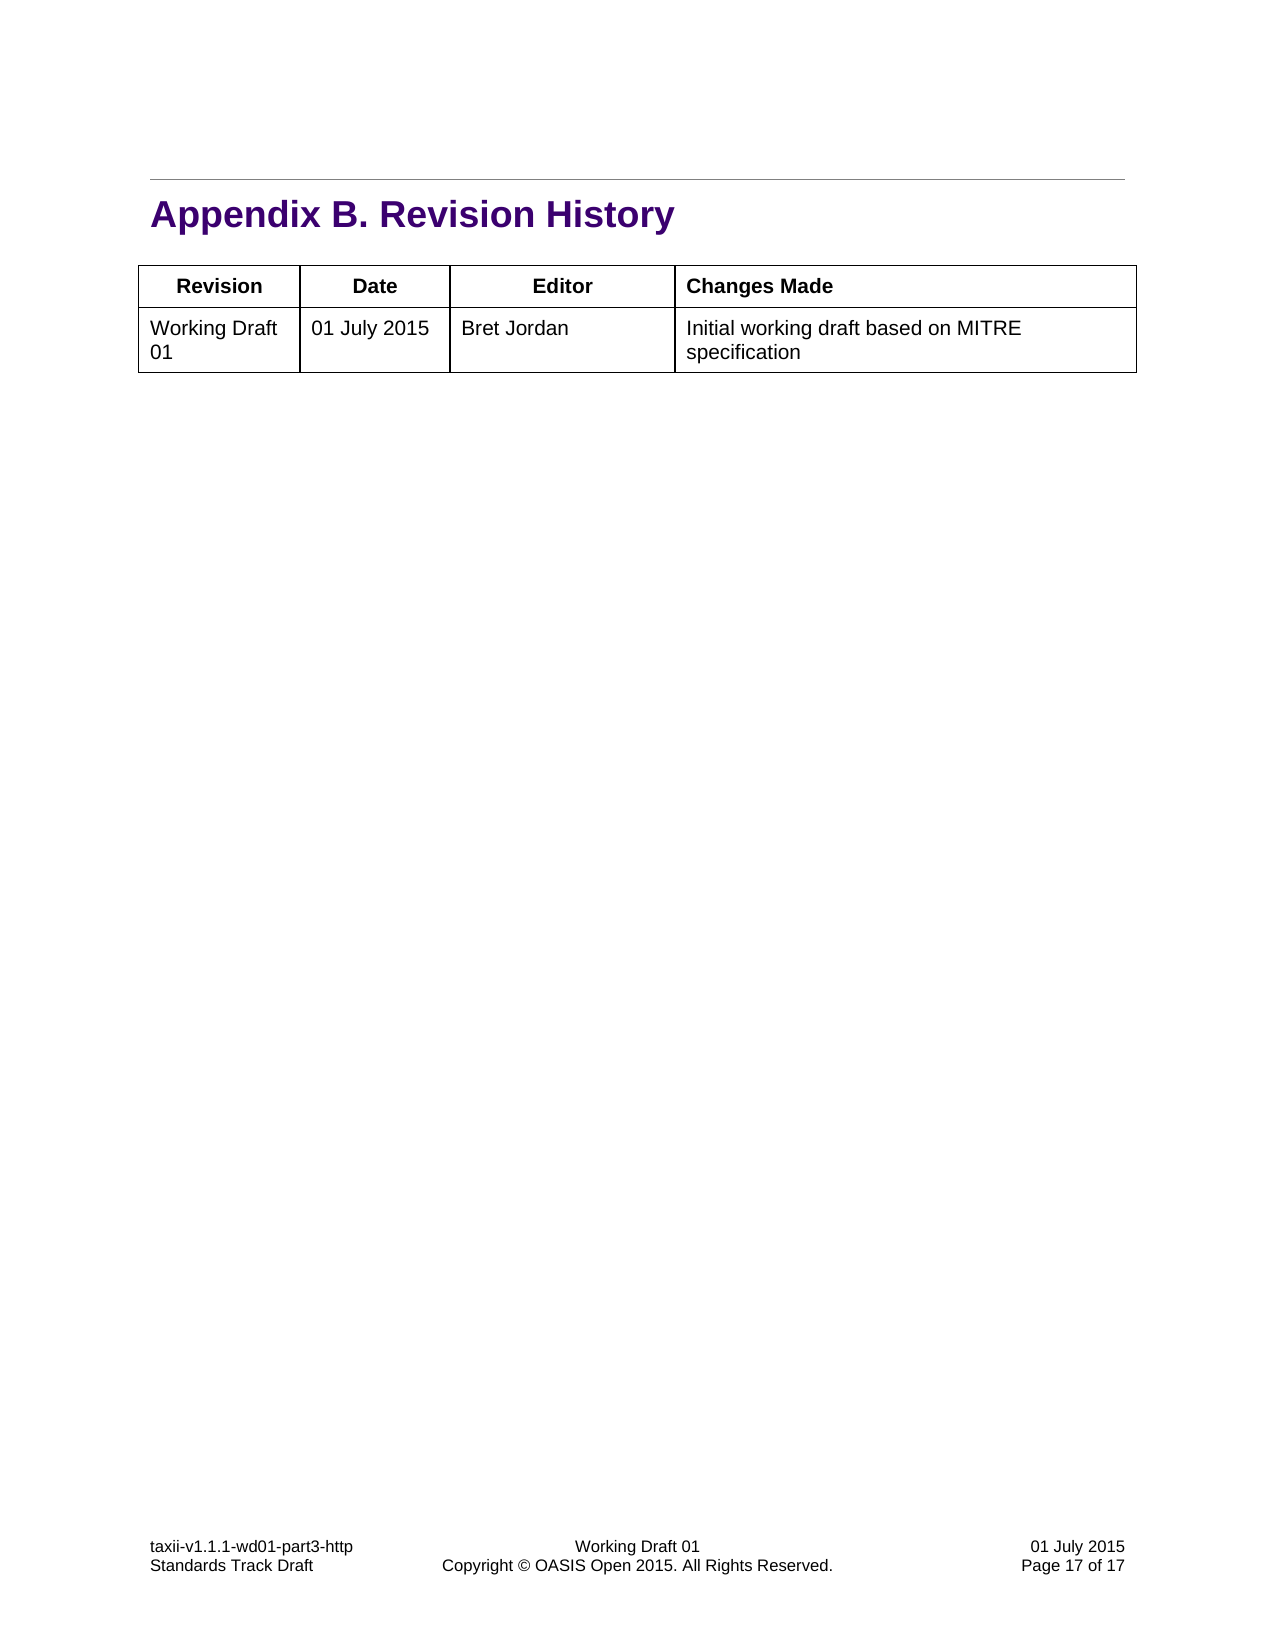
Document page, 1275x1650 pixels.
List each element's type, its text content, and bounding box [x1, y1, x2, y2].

table_cell Initial working draft based on MITRE specification [676, 308, 1136, 372]
table_header Changes Made [676, 266, 1136, 307]
table_cell Bret Jordan [451, 308, 674, 372]
table_header Revision [139, 266, 299, 307]
table_header Date [301, 266, 449, 307]
table_cell Working Draft 01 [139, 308, 299, 372]
table_header Editor [451, 266, 674, 307]
subtitle Revision History [150, 180, 1125, 236]
table_cell 01 July 2015 [301, 308, 449, 372]
